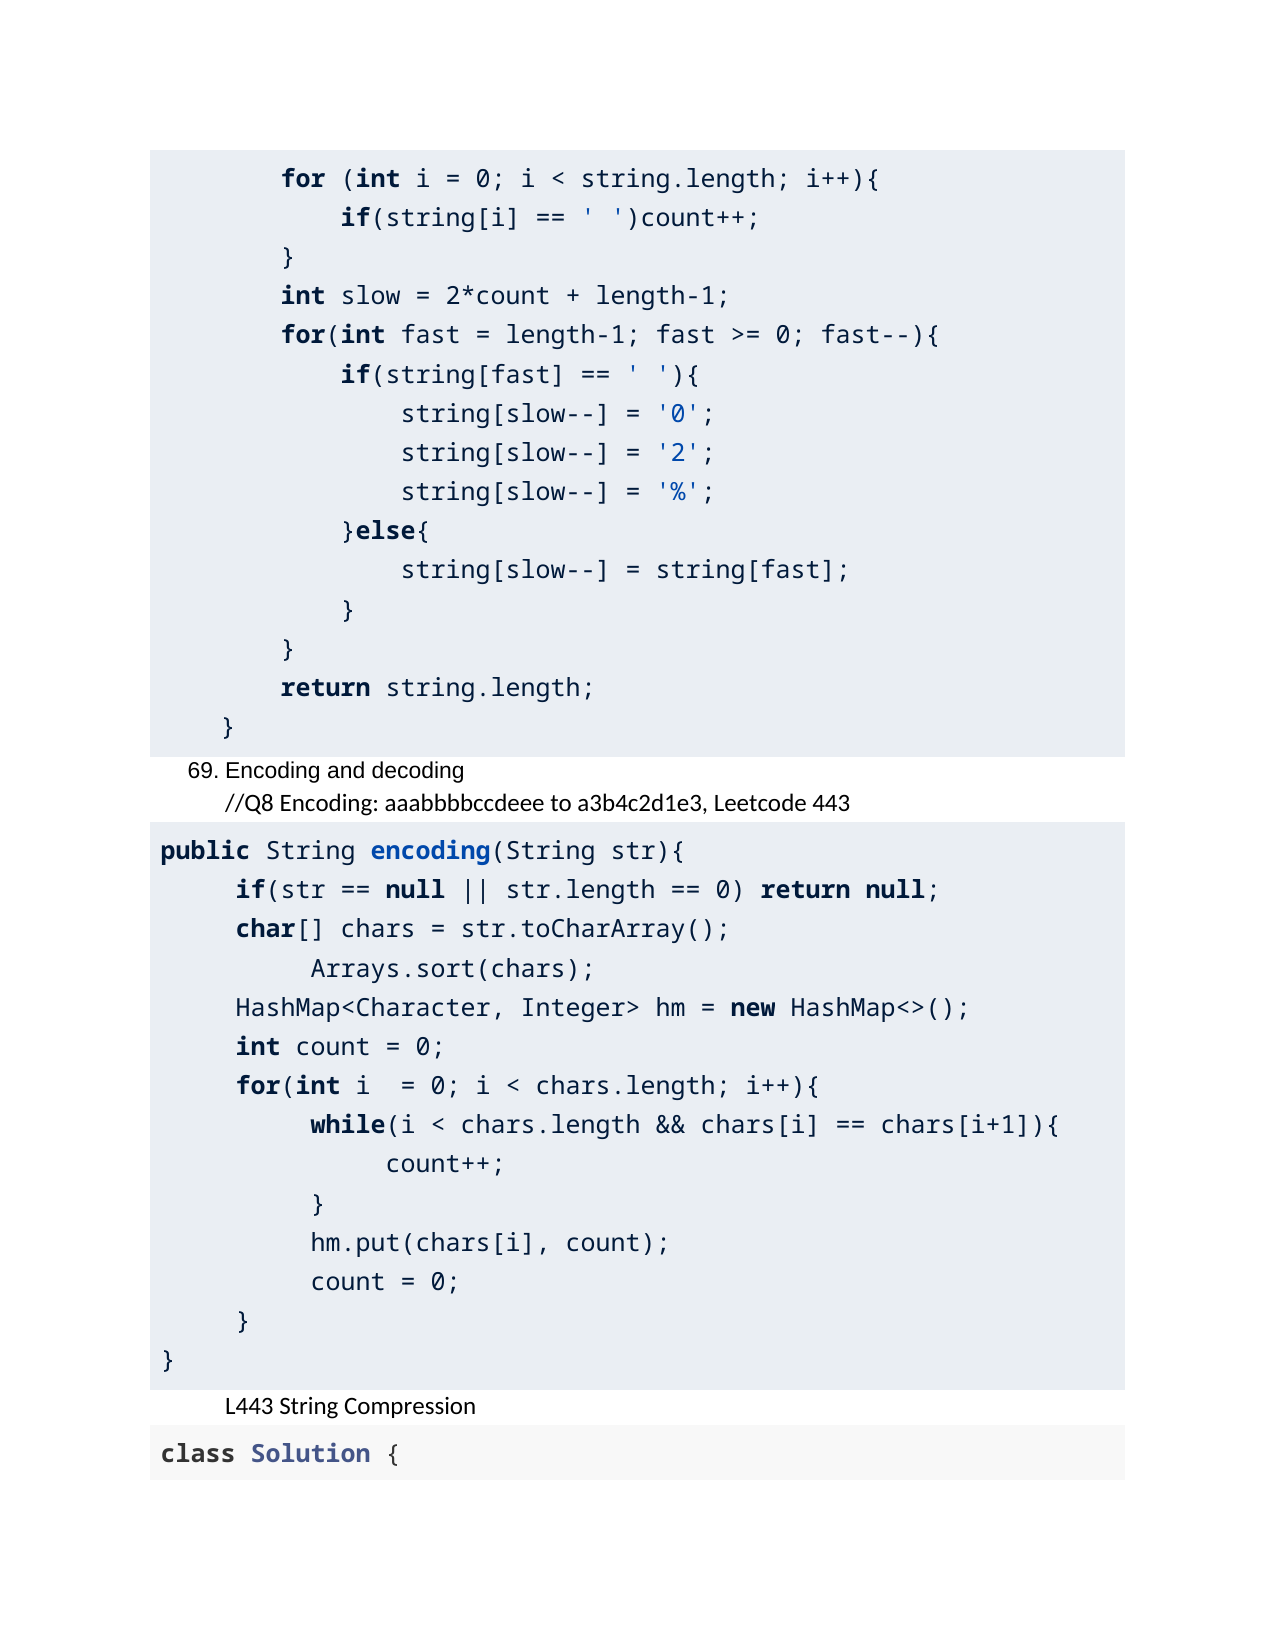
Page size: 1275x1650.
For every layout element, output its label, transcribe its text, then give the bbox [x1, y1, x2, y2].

text L443 String Compression [225, 1390, 1125, 1421]
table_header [150, 1425, 1125, 1480]
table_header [150, 150, 1125, 757]
list Encoding and decoding [187, 757, 1125, 783]
table_header public String encoding(String str){ if(str == null || str.length == 0) return null; char[] chars = str.toCharArray(); Arrays.sort(chars); HashMap<Character, Integer> hm = new HashMap<>(); int count = 0; for(int i = 0; i < chars.length; i++){ while(i < chars.length && chars[i] == chars[i+1]){ count++; } hm.put(chars[i], count); count = 0; } } [150, 822, 1125, 1390]
text //Q8 Encoding: aaabbbbccdeee to a3b4c2d1e3, Leetcode 443 [225, 787, 1125, 818]
